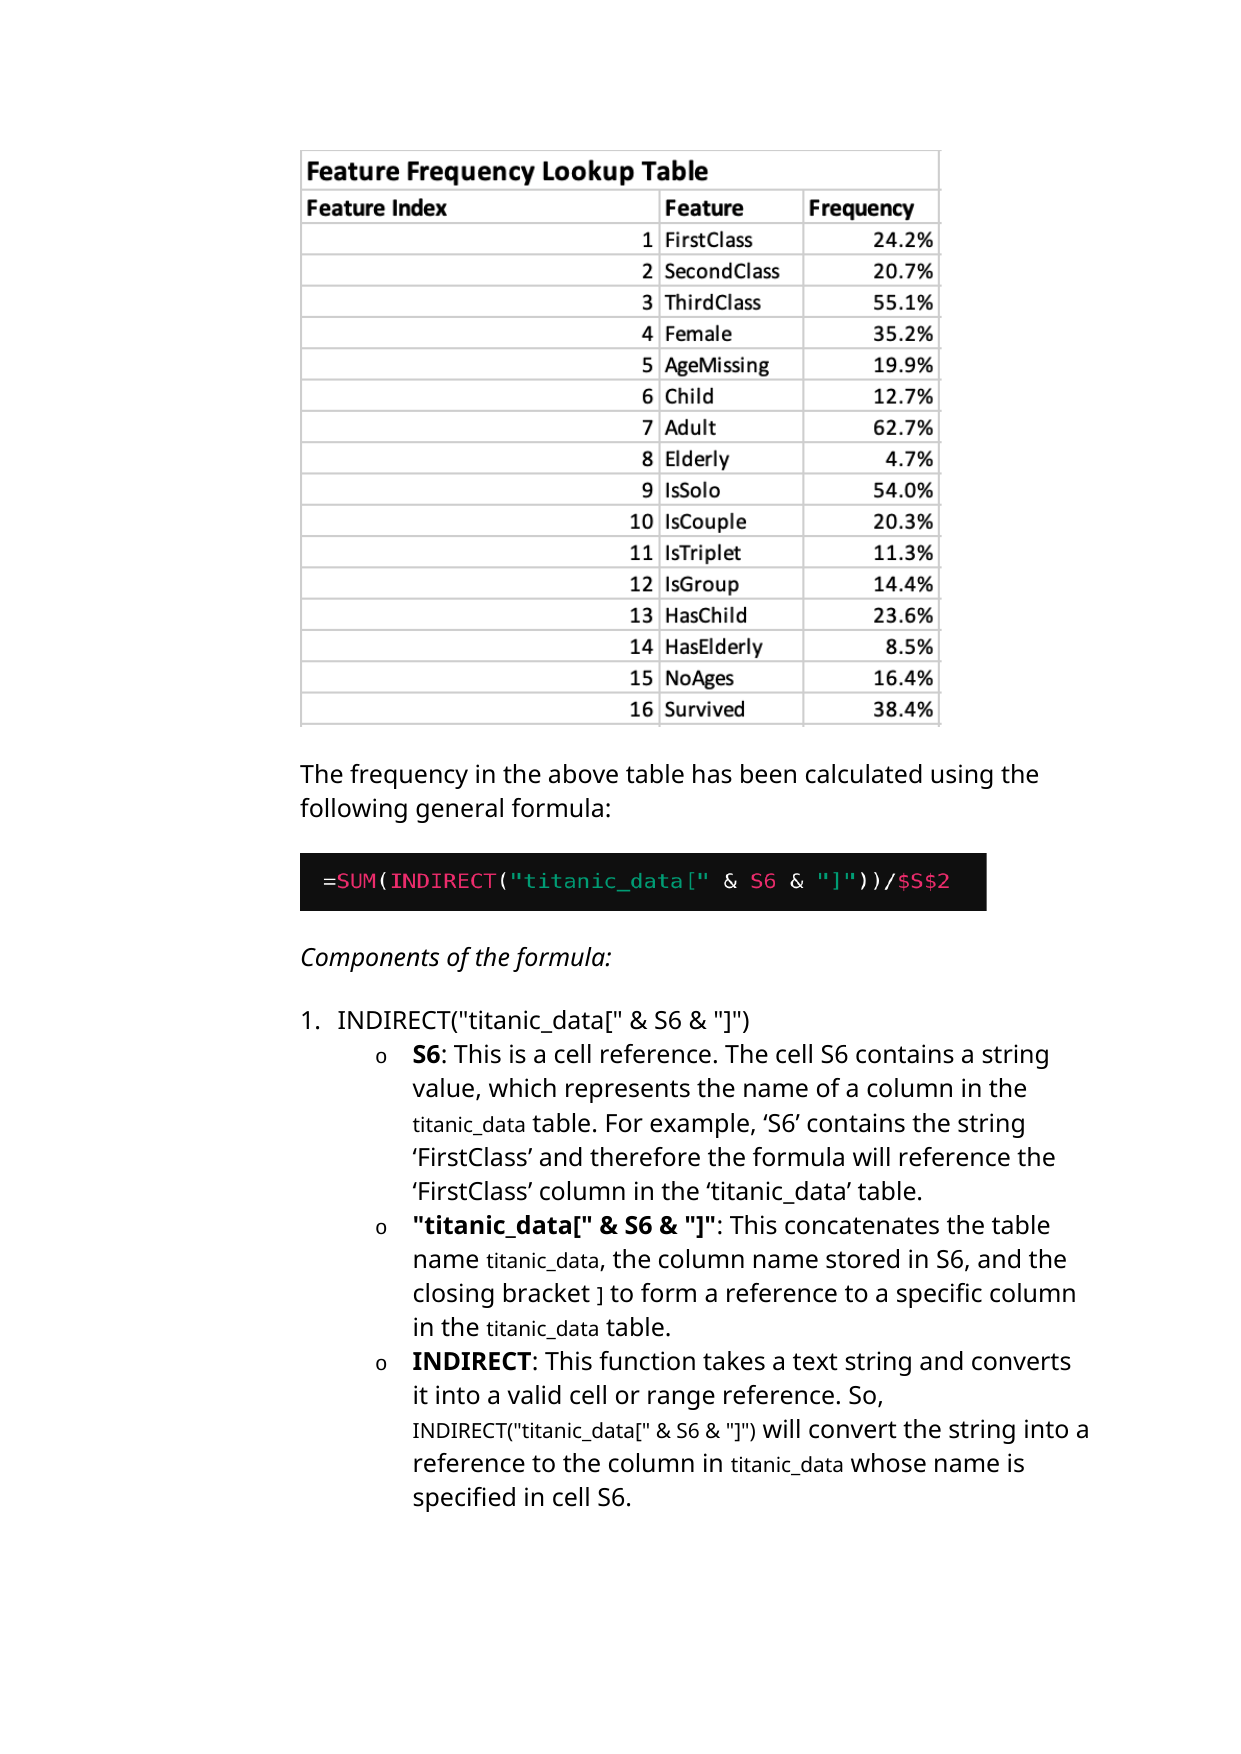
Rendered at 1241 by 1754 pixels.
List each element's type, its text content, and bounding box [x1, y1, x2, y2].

list INDIRECT: This function takes a text string and converts it into a valid cell or range reference. So, INDIRECT("titanic_data[" & S6 & "]") will convert the string into a reference to the column in titanic_data whose name is specified in cell S6. [375, 1373, 1090, 1543]
picture [300, 150, 942, 727]
picture [300, 853, 987, 911]
text The frequency in the above table has been calculated using the following general formula: [300, 756, 1090, 824]
list "titanic_data[" & S6 & "]": This concatenates the table name titanic_data, the column name stored in S6, and the closing bracket ] to form a reference to a specific column in the titanic_data table. [375, 1237, 1090, 1373]
text Components of the formula: [300, 940, 1090, 974]
list INDIRECT("titanic_data[" & S6 & "]") [300, 1003, 1090, 1037]
list S6: This is a cell reference. The cell S6 contains a string value, which represents the name of a column in the titanic_data table. For example, ‘S6’ contains the string ‘FirstClass’ and therefore the formula will reference the ‘FirstClass’ column in the ‘titanic_data’ table. [375, 1066, 1090, 1237]
